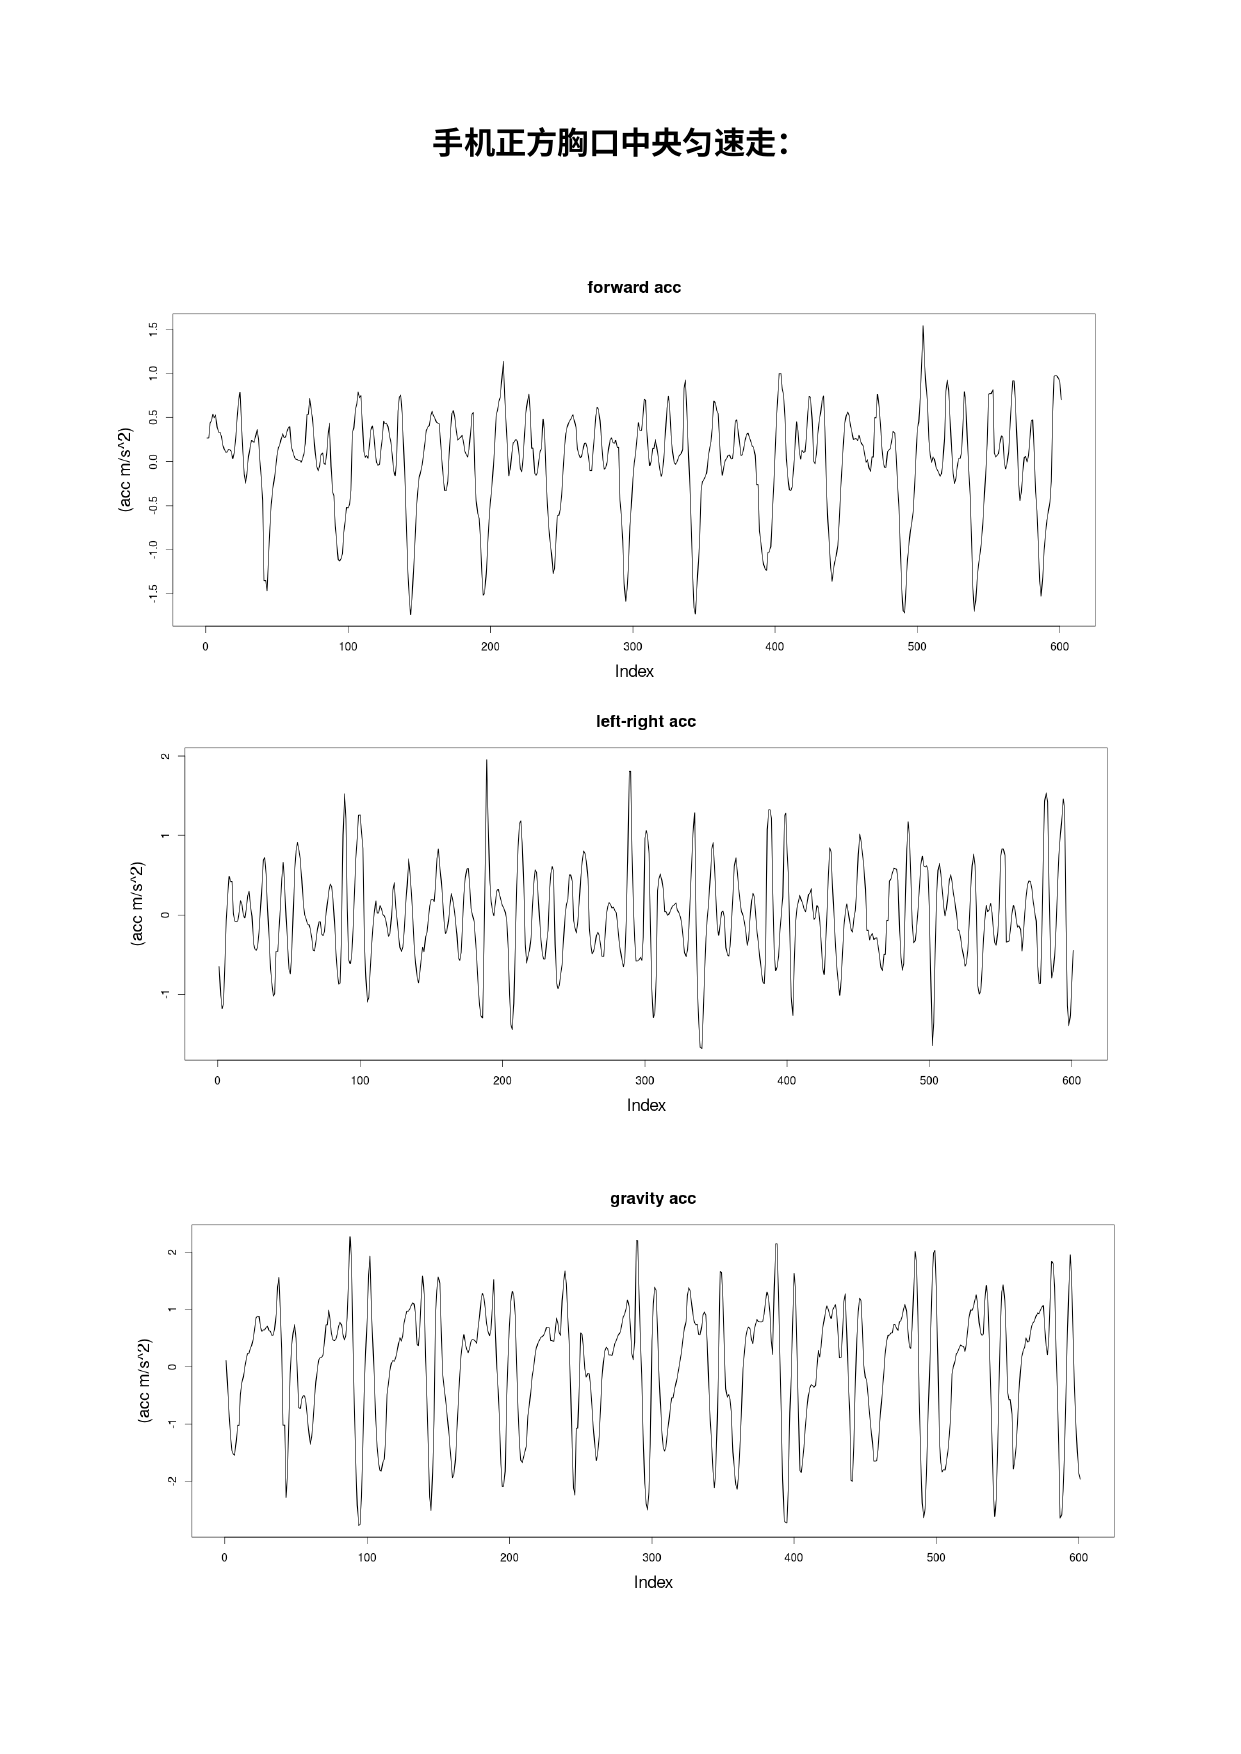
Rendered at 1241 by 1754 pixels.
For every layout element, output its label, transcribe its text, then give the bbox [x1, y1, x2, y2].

picture [137, 1170, 1142, 1605]
picture [118, 260, 1135, 1128]
text 手机正方胸口中央匀速走： [118, 118, 1122, 163]
